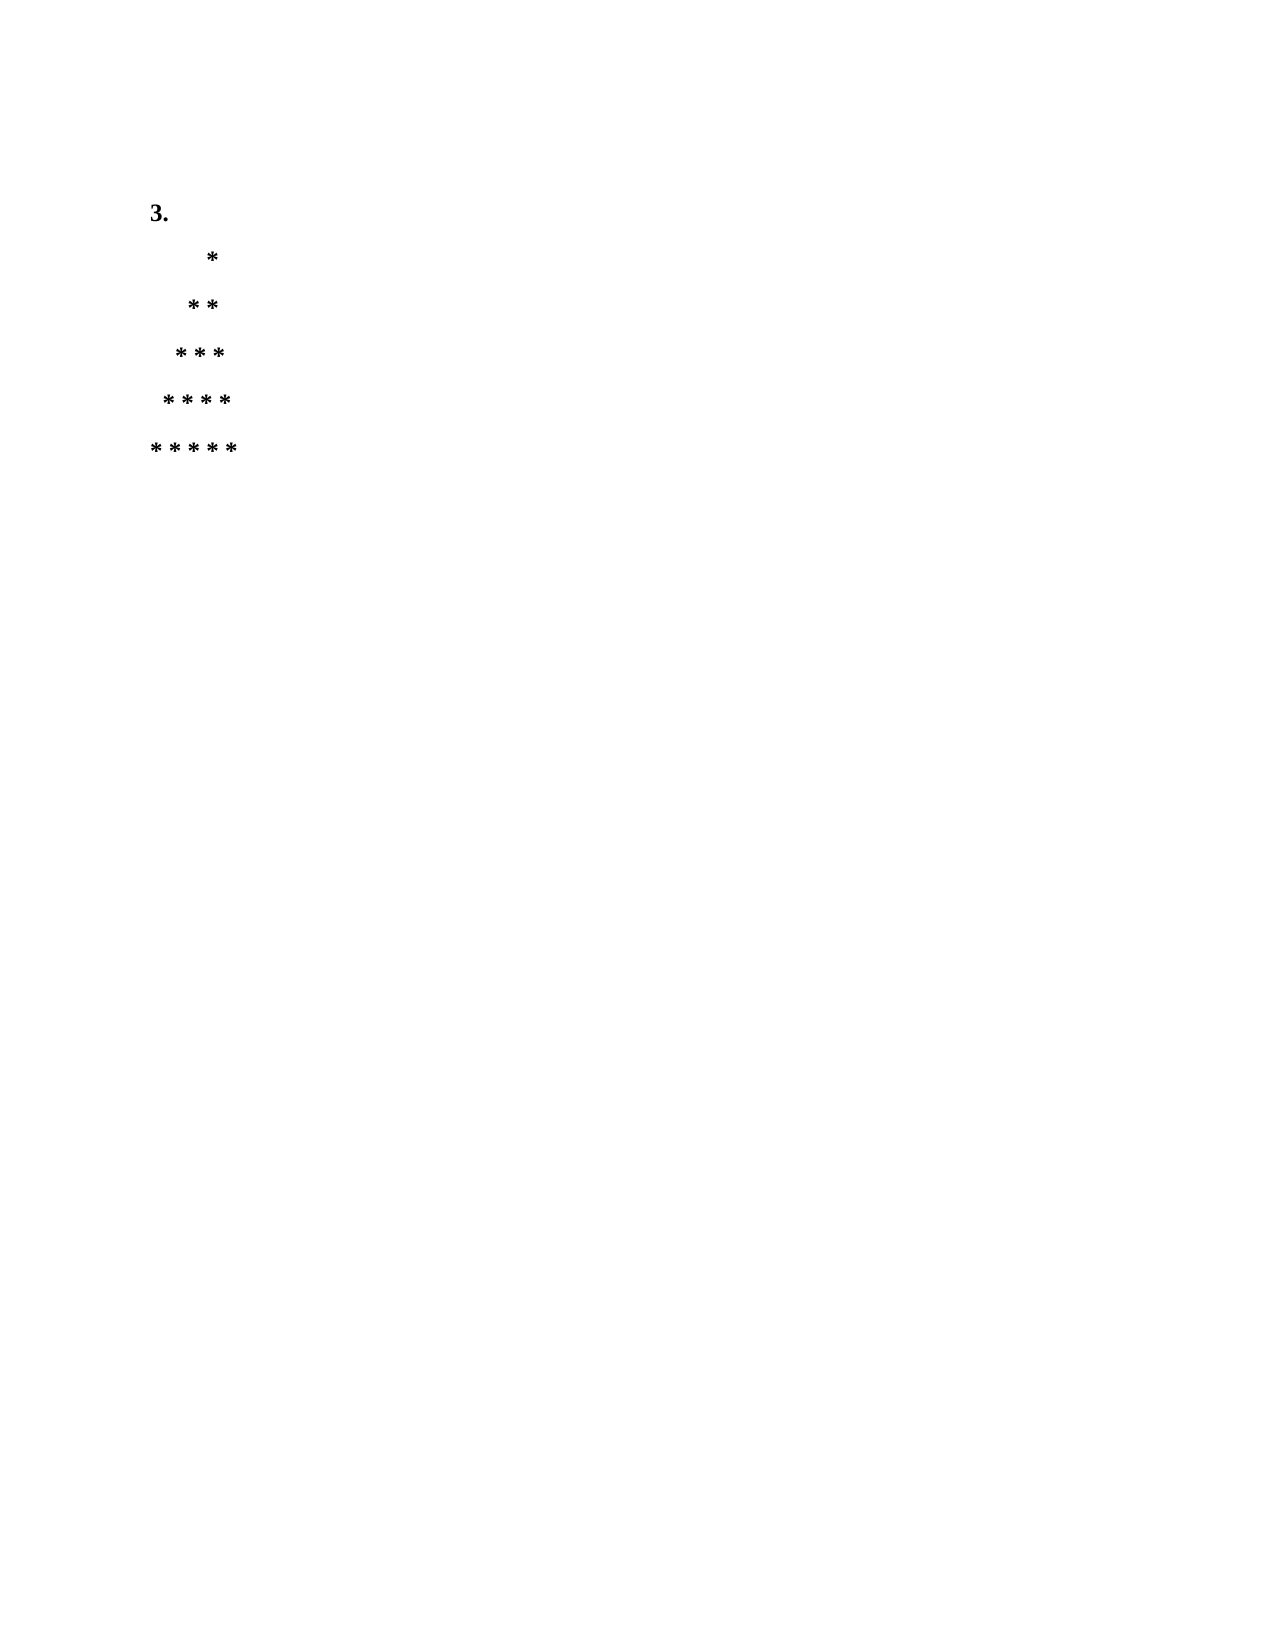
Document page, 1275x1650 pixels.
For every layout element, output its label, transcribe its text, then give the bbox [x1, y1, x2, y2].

text * * * [150, 341, 1125, 369]
text * [150, 245, 1125, 274]
text * * * * * [150, 436, 1125, 465]
text * * [150, 293, 1125, 322]
text * * * * [150, 388, 1125, 417]
text 3. [150, 198, 1125, 226]
